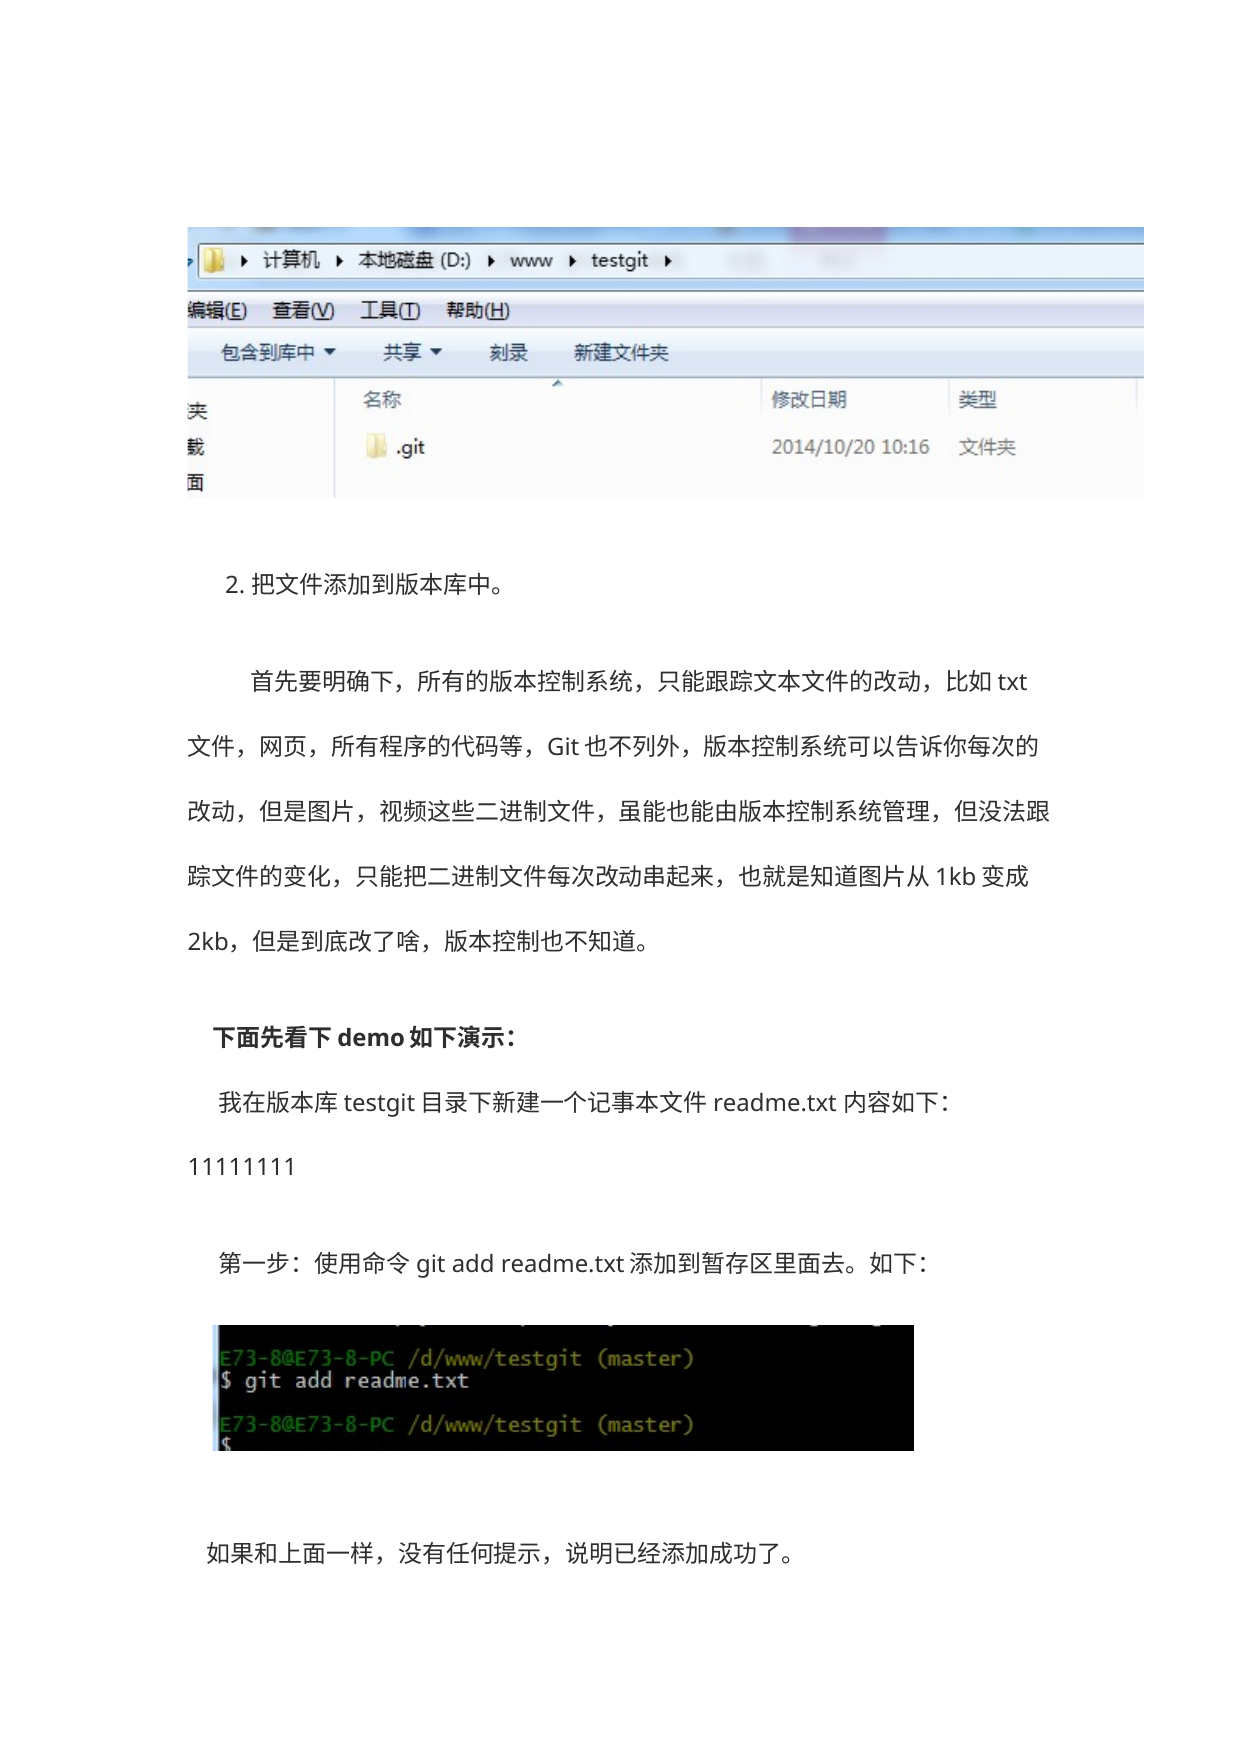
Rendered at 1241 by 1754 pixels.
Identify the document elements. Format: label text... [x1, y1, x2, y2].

text 如果和上面一样，没有任何提示，说明已经添加成功了。 [187, 1519, 1053, 1584]
text 2. 把文件添加到版本库中。 [187, 551, 1053, 616]
text 我在版本库testgit目录下新建一个记事本文件 readme.txt 内容如下：11111111 [187, 1068, 1053, 1198]
text 首先要明确下，所有的版本控制系统，只能跟踪文本文件的改动，比如txt文件，网页，所有程序的代码等，Git也不列外，版本控制系统可以告诉你每次的改动，但是图片，视频这些二进制文件，虽能也能由版本控制系统管理，但没法跟踪文件的变化，只能把二进制文件每次改动串起来，也就是知道图片从1kb变成2kb，但是到底改了啥，版本控制也不知道。 [187, 647, 1053, 972]
text 第一步：使用命令 git add readme.txt添加到暂存区里面去。如下： [187, 1229, 1053, 1294]
picture [212, 1325, 914, 1451]
picture [187, 227, 1144, 498]
text 下面先看下demo如下演示： [187, 1003, 1053, 1068]
